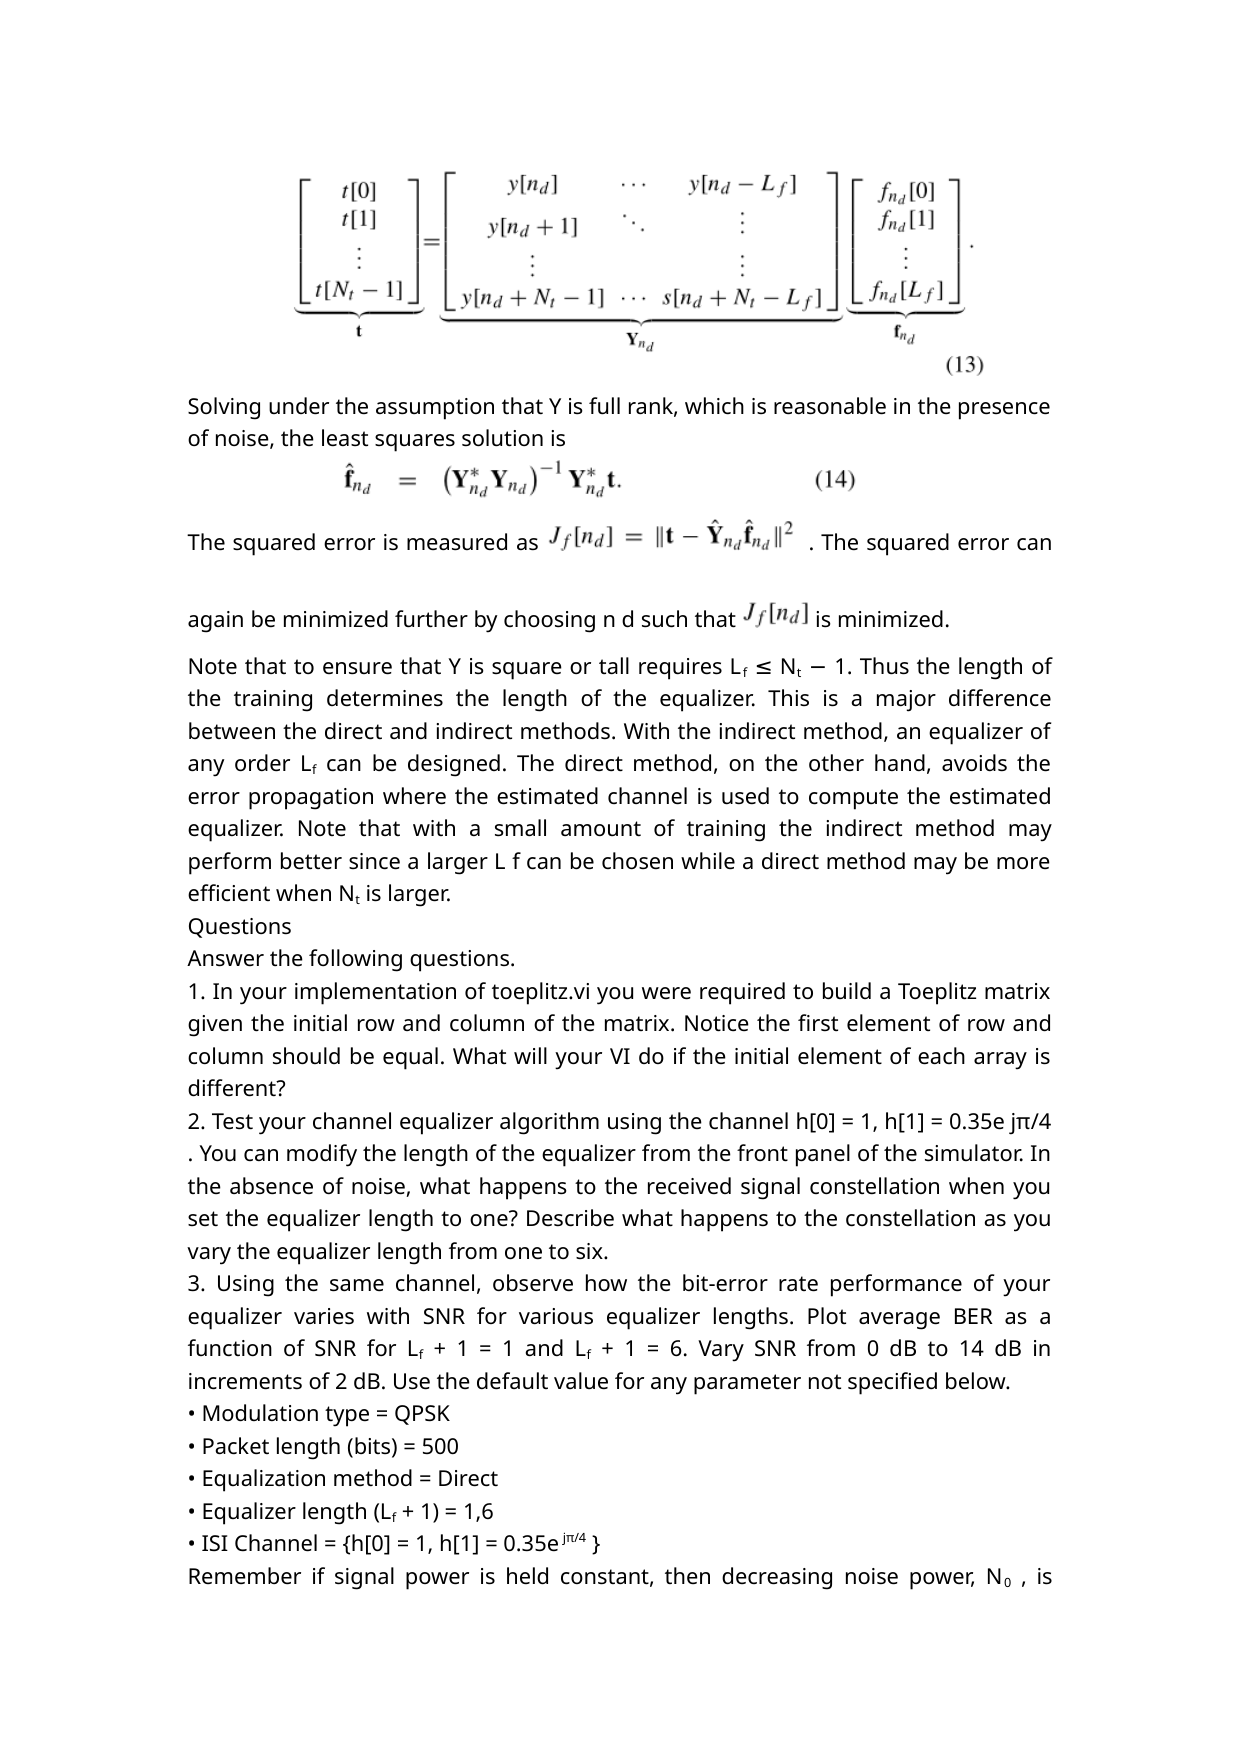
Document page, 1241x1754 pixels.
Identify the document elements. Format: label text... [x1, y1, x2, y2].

text The squared error is measured as . The squared error can again be minimized further by choosing n d such that is minimized. [187, 519, 1053, 649]
picture [341, 454, 859, 504]
text Note that to ensure that Y is square or tall requires Lf ≤ Nt − 1. Thus the length of the training determines the length of the equalizer. This is a major difference between the direct and indirect methods. With the indirect method, an equalizer of any order Lf can be designed. The direct method, on the other hand, avoids the error propagation where the estimated channel is used to compute the estimated equalizer. Note that with a small amount of training the indirect method may perform better since a larger L f can be chosen while a direct method may be more efficient when Nt is larger. [187, 649, 1053, 909]
text • ISI Channel = {h[0] = 1, h[1] = 0.35e jπ/4 } [187, 1527, 1053, 1559]
picture [546, 519, 795, 551]
text 2. Test your channel equalizer algorithm using the channel h[0] = 1, h[1] = 0.35e jπ/4 . You can modify the length of the equalizer from the front panel of the simulator. In the absence of noise, what happens to the received signal constellation when you set the equalizer length to one? Describe what happens to the constellation as you vary the equalizer length from one to six. [187, 1104, 1053, 1267]
text • Equalizer length (Lf + 1) = 1,6 [187, 1494, 1053, 1527]
text Solving under the assumption that Y is full rank, which is reasonable in the presence of noise, the least squares solution is [187, 389, 1053, 454]
text 1. In your implementation of toeplitz.vi you were required to build a Toeplitz matrix given the initial row and column of the matrix. Notice the first element of row and column should be equal. What will your VI do if the initial element of each array is different? [187, 974, 1053, 1104]
text Questions [187, 909, 1053, 942]
text 3. Using the same channel, observe how the bit-error rate performance of your equalizer varies with SNR for various equalizer lengths. Plot average BER as a function of SNR for Lf + 1 = 1 and Lf + 1 = 6. Vary SNR from 0 dB to 14 dB in increments of 2 dB. Use the default value for any parameter not specified below. [187, 1267, 1053, 1397]
text • Packet length (bits) = 500 [187, 1429, 1053, 1462]
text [187, 1559, 1053, 1592]
text • Modulation type = QPSK [187, 1397, 1053, 1429]
text Answer the following questions. [187, 942, 1053, 974]
picture [742, 600, 810, 628]
text • Equalization method = Direct [187, 1462, 1053, 1494]
picture [286, 162, 1001, 384]
